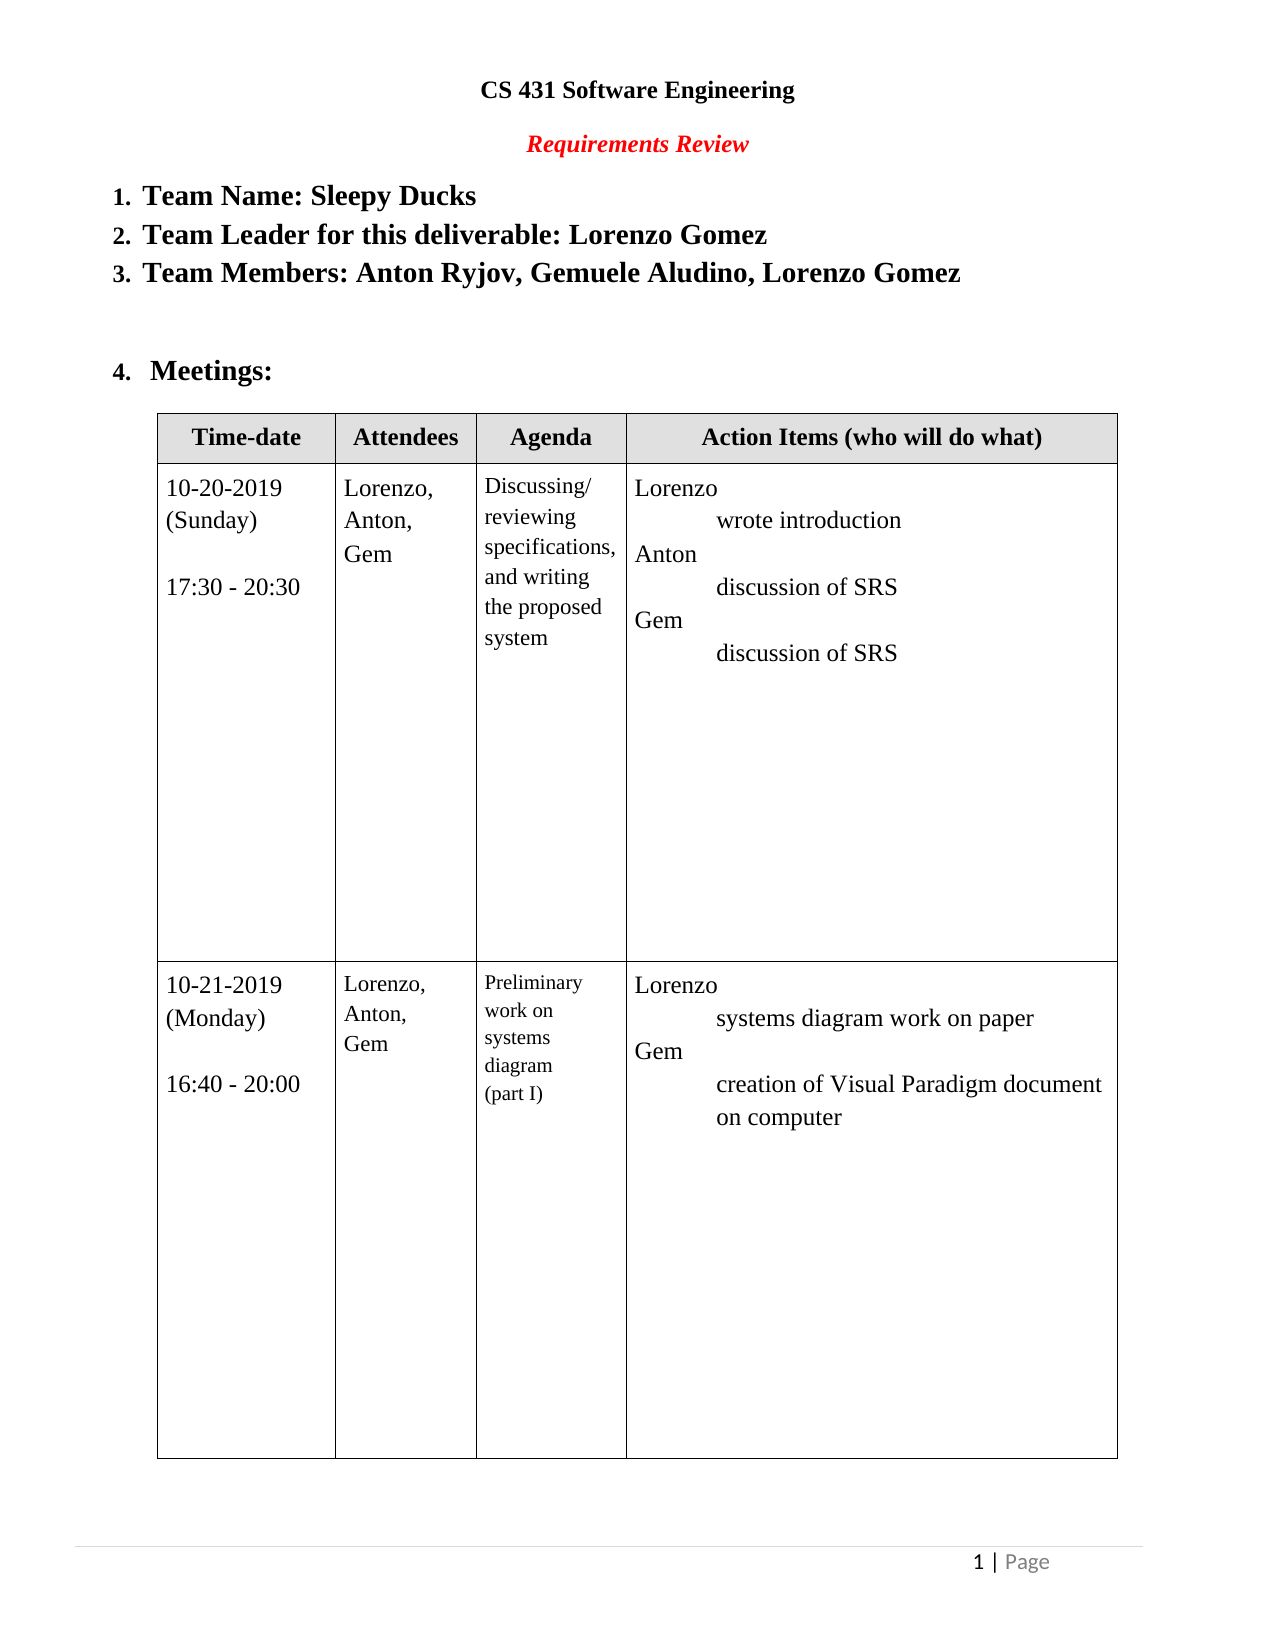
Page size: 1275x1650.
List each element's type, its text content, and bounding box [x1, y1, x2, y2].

table_header Agenda [477, 435, 626, 484]
table_cell Lorenzo, Anton, Gem [336, 485, 476, 981]
list Meetings: [112, 374, 1200, 408]
list Team Members: Anton Ryjov, Gemuele Aludino, Lorenzo Gomez [112, 256, 1200, 289]
table_cell 10-21-2019 (Monday) 16:40 - 20:00 [158, 983, 335, 1479]
table_cell Lorenzo systems diagram work on paper Gem creation of Visual Paradigm document on computer [627, 983, 1117, 1479]
list Team Name: Sleepy Ducks [112, 178, 1200, 212]
table_cell Discussing/reviewing specifications, and writing the proposed system [477, 485, 626, 981]
table_cell Preliminary work on systems diagram (part I) [477, 983, 626, 1479]
list Team Leader for this deliverable: Lorenzo Gomez [112, 217, 1200, 251]
table_cell Lorenzo, Anton, Gem [336, 983, 476, 1479]
table_cell 10-20-2019 (Sunday) 17:30 - 20:30 [158, 485, 335, 981]
table_header Action Items (who will do what) [627, 435, 1117, 484]
table_header Time-date [158, 435, 335, 484]
table_header Attendees [336, 435, 476, 484]
table_cell Lorenzo wrote introduction Anton discussion of SRS Gem discussion of SRS [627, 485, 1117, 981]
